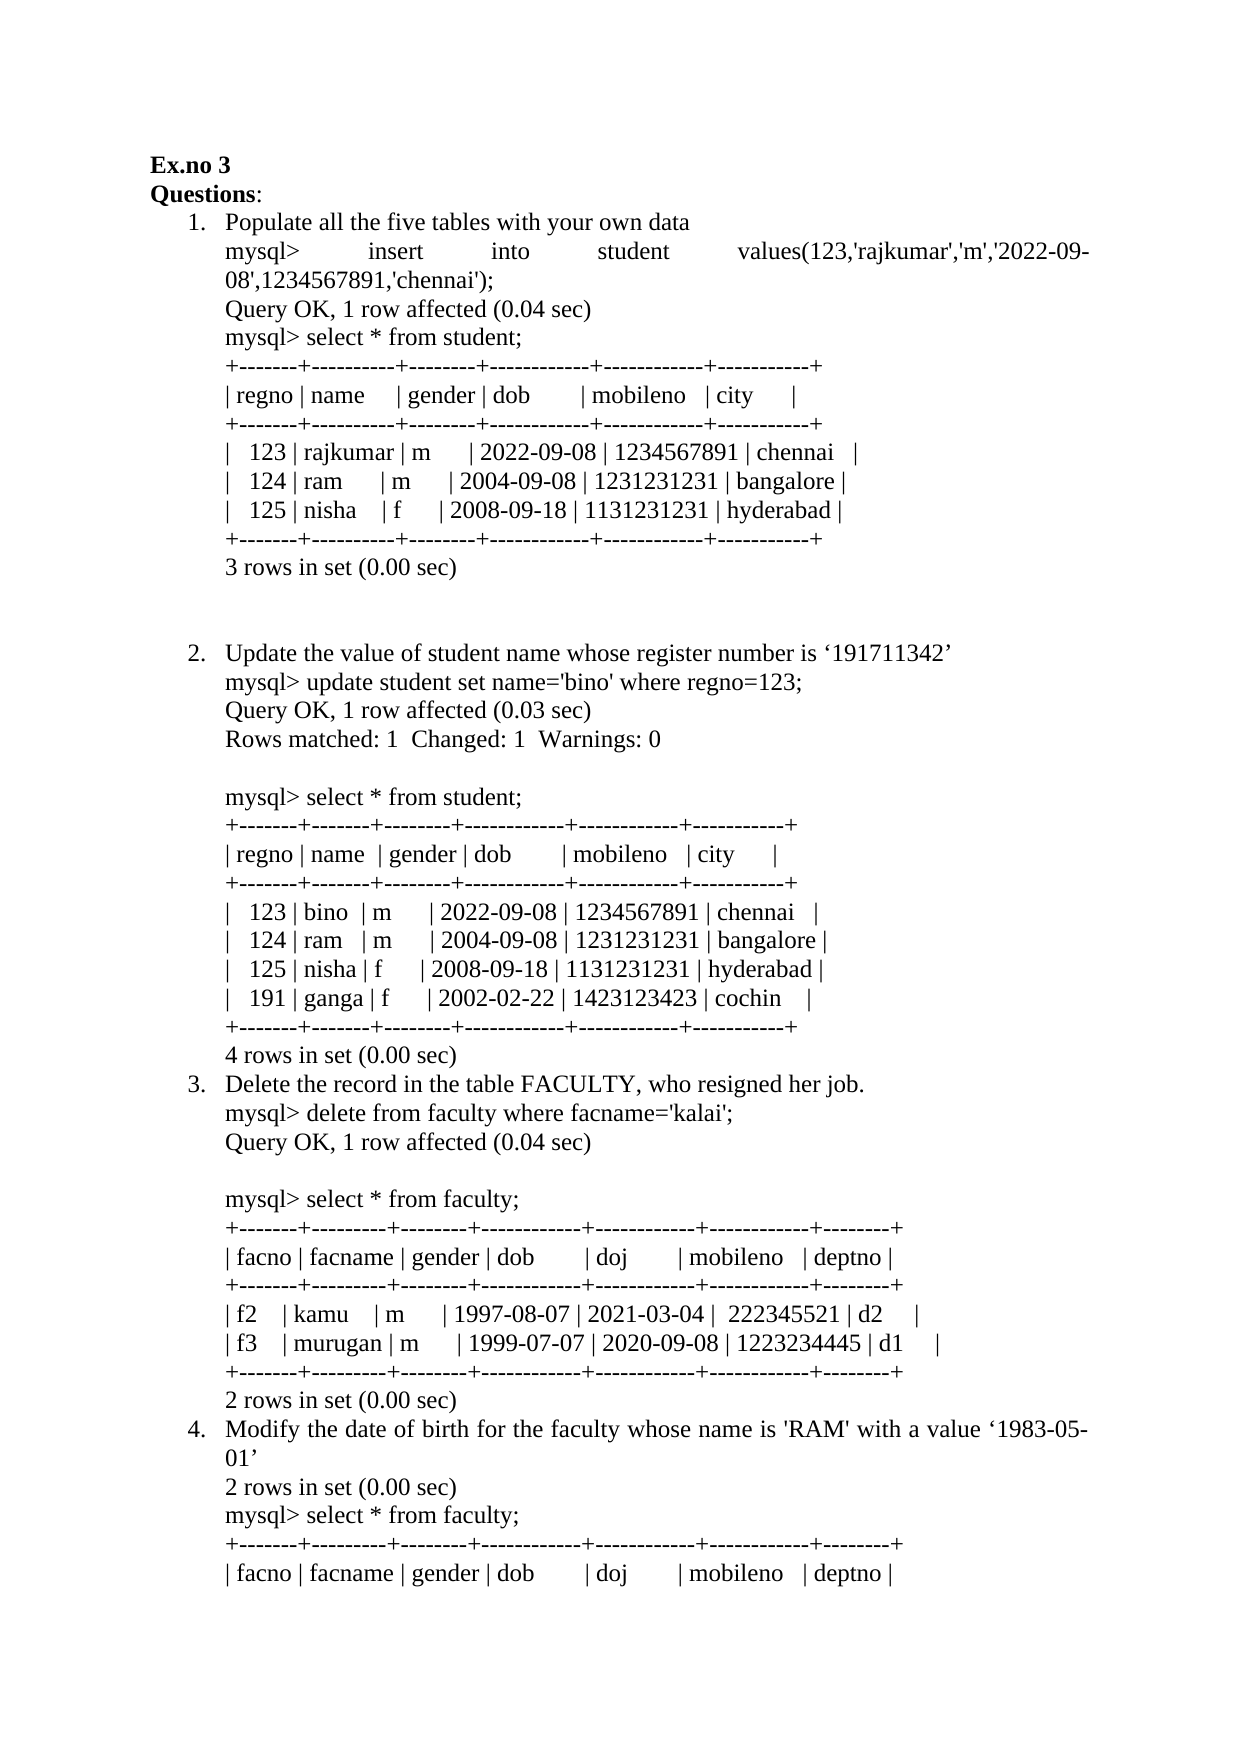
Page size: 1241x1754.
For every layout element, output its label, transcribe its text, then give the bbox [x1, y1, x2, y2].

text Query OK, 1 row affected (0.04 sec) [225, 1127, 1090, 1156]
text mysql> select * from student; [225, 782, 1090, 811]
list Populate all the five tables with your own data [187, 207, 1090, 236]
text | 123 | bino | m | 2022-09-08 | 1234567891 | chennai | [225, 897, 1090, 926]
text | 123 | rajkumar | m | 2022-09-08 | 1234567891 | chennai | [225, 437, 1090, 466]
text +-------+-------+--------+------------+------------+-----------+ [225, 868, 1090, 897]
text +-------+---------+--------+------------+------------+------------+--------+ [225, 1357, 1090, 1386]
text mysql> insert into student values(123,'rajkumar','m','2022-09-08',1234567891,'chennai'); [225, 236, 1090, 294]
text | regno | name | gender | dob | mobileno | city | [225, 380, 1090, 409]
text +-------+---------+--------+------------+------------+------------+--------+ [225, 1271, 1090, 1299]
text +-------+----------+--------+------------+------------+-----------+ [225, 351, 1090, 380]
text mysql> select * from student; [225, 322, 1090, 351]
text | 124 | ram | m | 2004-09-08 | 1231231231 | bangalore | [225, 466, 1090, 495]
text +-------+-------+--------+------------+------------+-----------+ [225, 1012, 1090, 1041]
text +-------+-------+--------+------------+------------+-----------+ [225, 811, 1090, 839]
list Modify the date of birth for the faculty whose name is 'RAM' with a value ‘1983-05-01’ [187, 1414, 1090, 1472]
text | f3 | murugan | m | 1999-07-07 | 2020-09-08 | 1223234445 | d1 | [225, 1328, 1090, 1357]
text | 125 | nisha | f | 2008-09-18 | 1131231231 | hyderabad | [225, 495, 1090, 524]
text | 124 | ram | m | 2004-09-08 | 1231231231 | bangalore | [225, 926, 1090, 954]
text Rows matched: 1 Changed: 1 Warnings: 0 [225, 724, 1090, 753]
text mysql> update student set name='bino' where regno=123; [225, 667, 1090, 696]
text | regno | name | gender | dob | mobileno | city | [225, 839, 1090, 868]
text 2 rows in set (0.00 sec) [225, 1386, 1090, 1414]
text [225, 1529, 1090, 1558]
text | 125 | nisha | f | 2008-09-18 | 1131231231 | hyderabad | [225, 954, 1090, 983]
text Query OK, 1 row affected (0.04 sec) [225, 294, 1090, 322]
text Ex.no 3 [150, 150, 1090, 179]
text | facno | facname | gender | dob | doj | mobileno | deptno | [225, 1242, 1090, 1271]
text mysql> select * from faculty; [225, 1501, 1090, 1529]
text Questions: [150, 179, 1090, 207]
text mysql> select * from faculty; [225, 1184, 1090, 1213]
text mysql> delete from faculty where facname='kalai'; [225, 1098, 1090, 1127]
text | f2 | kamu | m | 1997-08-07 | 2021-03-04 | 222345521 | d2 | [225, 1299, 1090, 1328]
list Delete the record in the table FACULTY, who resigned her job. [187, 1069, 1090, 1098]
text 4 rows in set (0.00 sec) [225, 1041, 1090, 1069]
text Query OK, 1 row affected (0.03 sec) [225, 696, 1090, 724]
text | 191 | ganga | f | 2002-02-22 | 1423123423 | cochin | [225, 983, 1090, 1012]
text +-------+---------+--------+------------+------------+------------+--------+ [225, 1213, 1090, 1242]
text | facno | facname | gender | dob | doj | mobileno | deptno | [225, 1558, 1090, 1587]
list Update the value of student name whose register number is ‘191711342’ [187, 638, 1090, 667]
text +-------+----------+--------+------------+------------+-----------+ [225, 524, 1090, 552]
text 3 rows in set (0.00 sec) [225, 552, 1090, 581]
text 2 rows in set (0.00 sec) [225, 1472, 1090, 1501]
text +-------+----------+--------+------------+------------+-----------+ [225, 409, 1090, 437]
